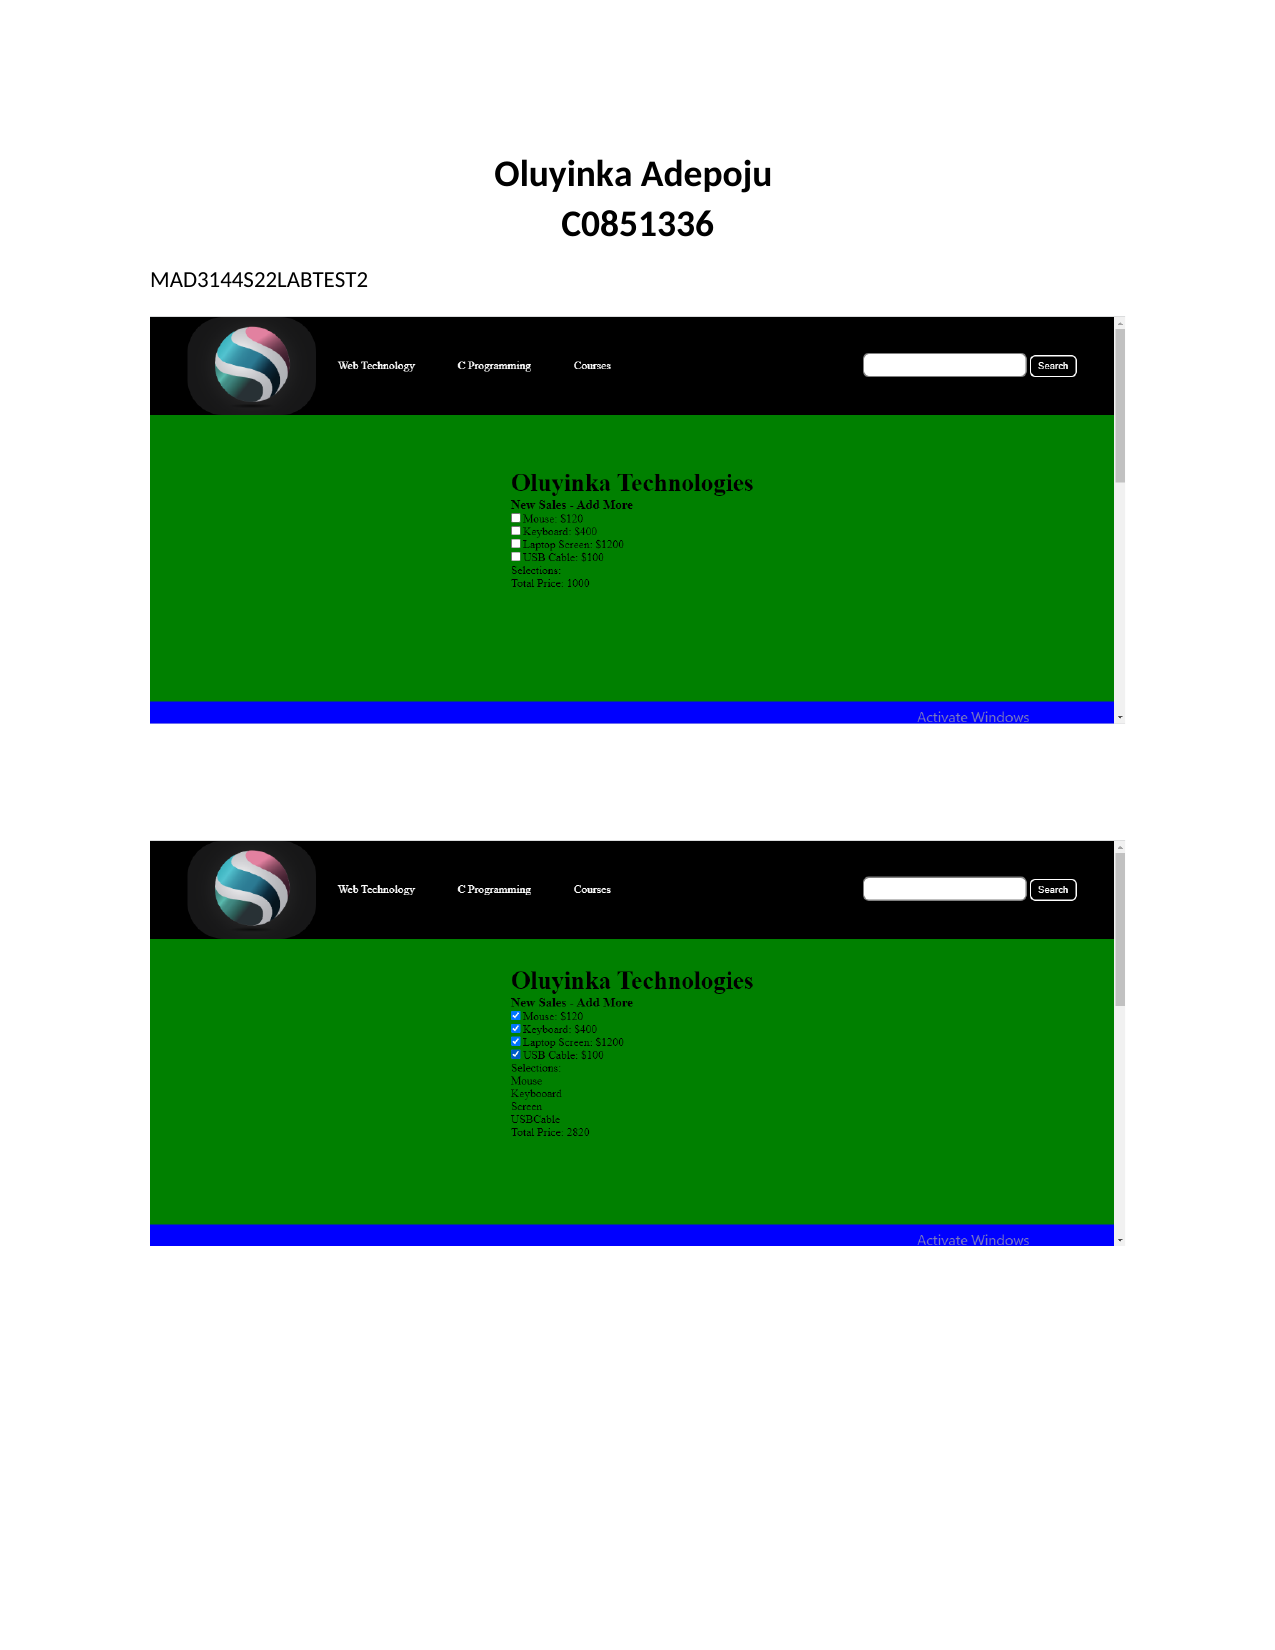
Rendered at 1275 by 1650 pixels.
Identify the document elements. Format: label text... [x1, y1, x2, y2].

text MAD3144S22LABTEST2 [150, 266, 1125, 294]
picture [150, 312, 1125, 726]
text Oluyinka Adepoju C0851336 [150, 150, 1125, 245]
picture [150, 837, 1125, 1246]
